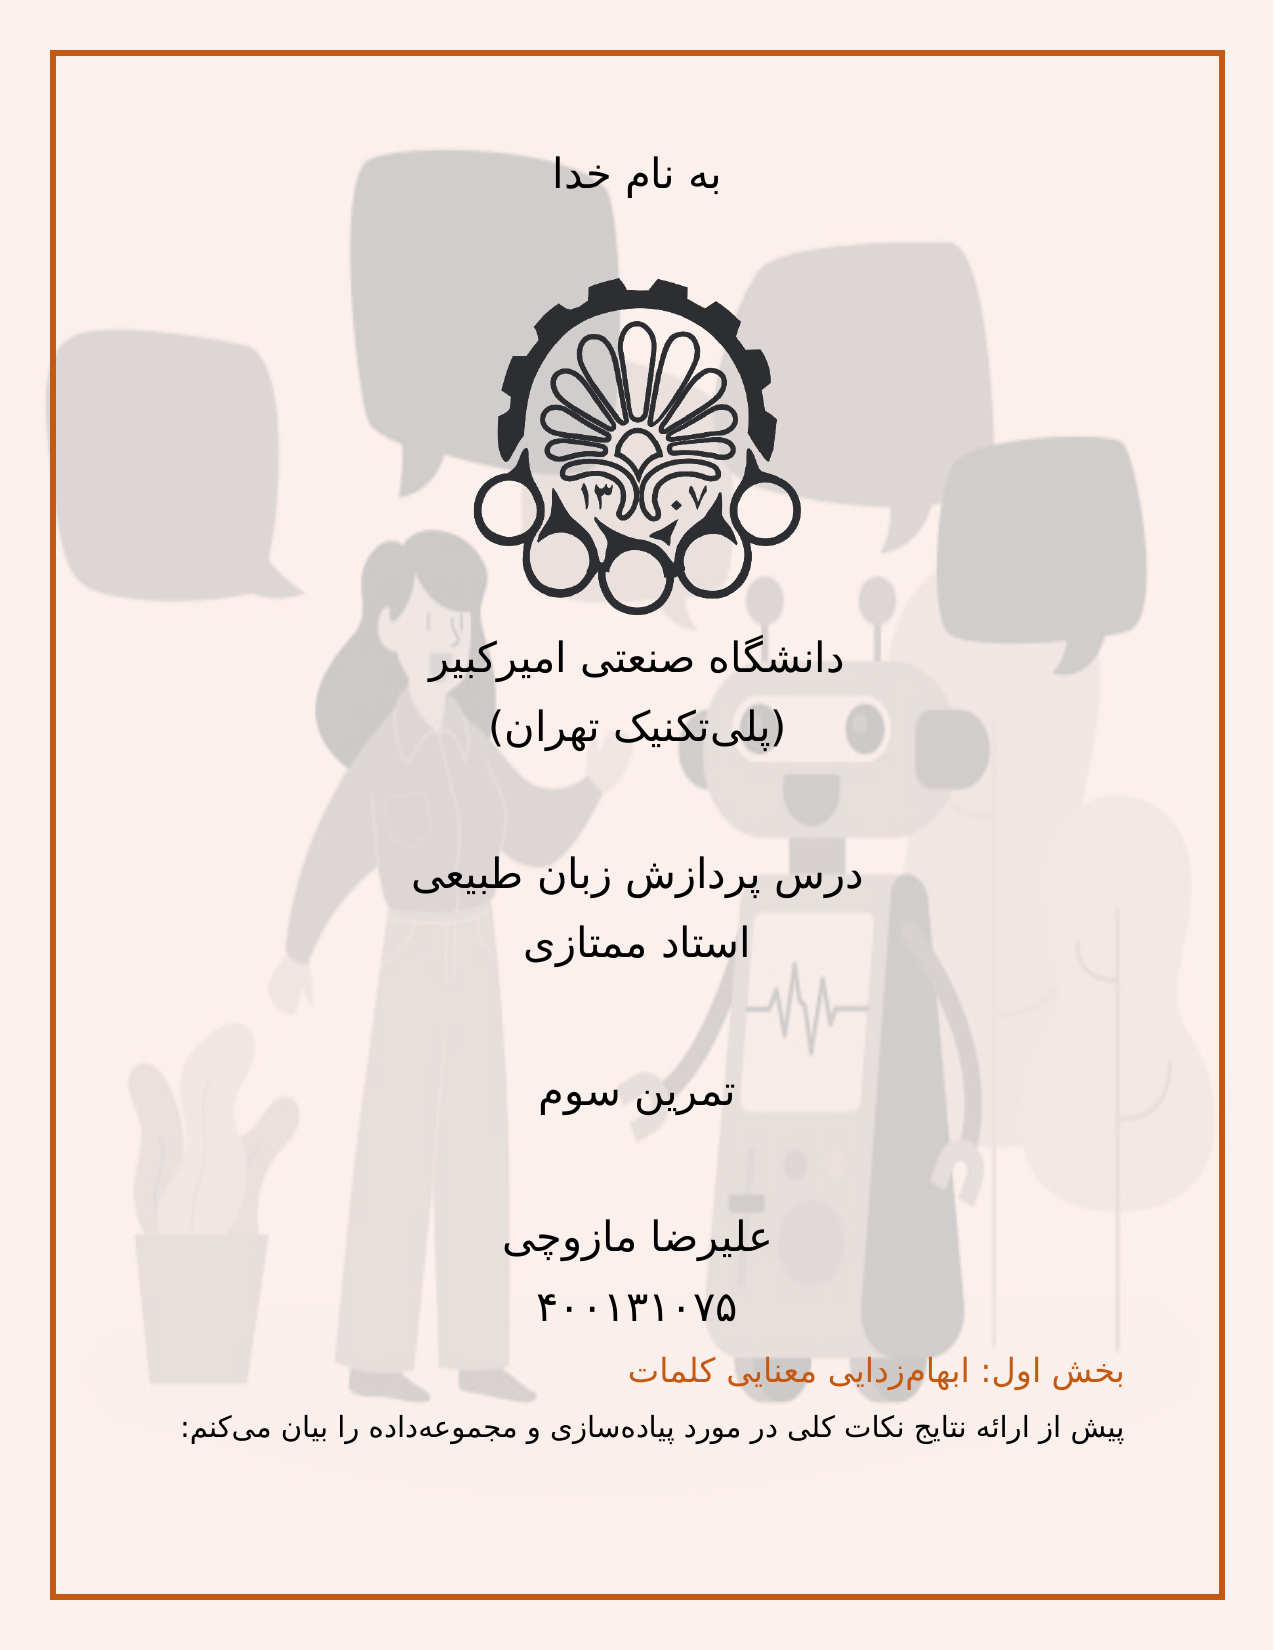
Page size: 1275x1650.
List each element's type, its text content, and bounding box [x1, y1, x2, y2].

text علیرضا مازوچی [150, 1213, 1125, 1262]
text دانشگاه صنعتی امیرکبیر [150, 634, 1125, 683]
text بخش اول: ابهام‌زدایی معنایی کلمات [150, 1351, 1125, 1390]
text تمرین سوم [150, 1066, 1125, 1115]
text پیش از ارائه نتایج نکات کلی در مورد پیاده‌سازی و مجموعه‌داده را بیان می‌کنم: [150, 1410, 1125, 1444]
text درس پردازش زبان طبیعی [150, 850, 1125, 899]
text (پلی‌تکنیک تهران) [150, 703, 1125, 752]
text به نام خدا [150, 150, 1125, 198]
text ۴۰۰۱۳۱۰۷۵ [150, 1282, 1125, 1331]
text استاد ممتازی [150, 919, 1125, 968]
